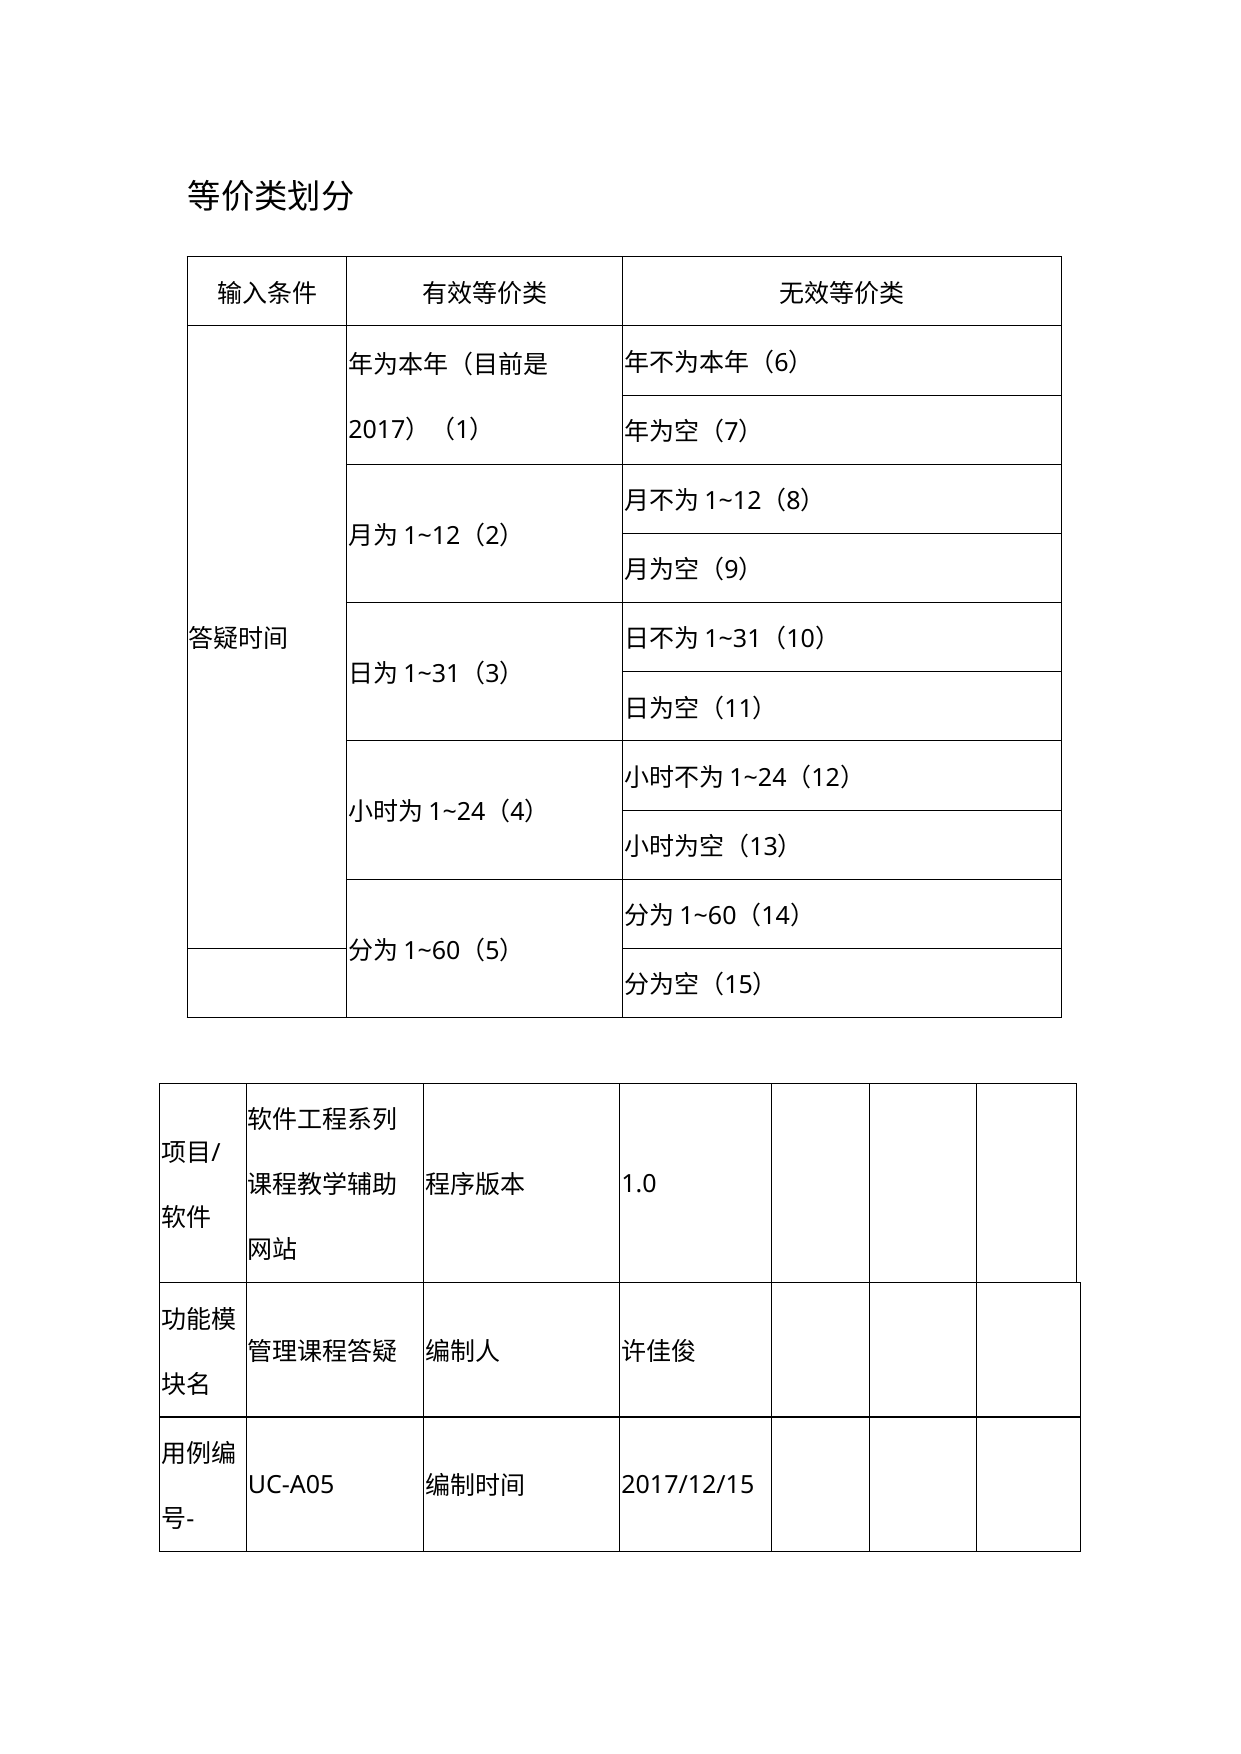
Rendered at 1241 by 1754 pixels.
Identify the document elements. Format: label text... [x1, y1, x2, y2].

table_cell 日不为1~31（10） [623, 603, 1061, 671]
table_cell 日为1~31（3） [347, 603, 622, 740]
table_header 输入条件 [188, 257, 346, 325]
table_cell 分为1~60（14） [623, 880, 1061, 948]
table_cell 小时为空（13） [623, 811, 1061, 879]
table_cell 用例编号- [160, 1418, 246, 1551]
table_header 有效等价类 [347, 257, 622, 325]
table_cell [772, 1283, 869, 1416]
table_cell 分为空（15） [623, 949, 1061, 1017]
table_cell 小时为1~24（4） [347, 741, 622, 879]
table_header [772, 1084, 869, 1282]
table_cell 日为空（11） [623, 672, 1061, 740]
table_cell 月为1~12（2） [347, 465, 622, 602]
table_cell [977, 1283, 1080, 1416]
table_cell 许佳俊 [620, 1283, 771, 1416]
table_cell [977, 1418, 1080, 1551]
table_cell 功能模块名 [160, 1283, 246, 1416]
table_header [977, 1084, 1076, 1282]
table_cell [870, 1283, 976, 1416]
text 等价类划分 [187, 162, 1053, 227]
table_cell [188, 949, 346, 1017]
table_cell UC-A05 [247, 1418, 423, 1551]
table_cell 年为本年（目前是2017）（1） [347, 326, 622, 464]
table_cell 2017/12/15 [620, 1418, 771, 1551]
table_header 程序版本 [424, 1084, 619, 1282]
table_cell 编制人 [424, 1283, 619, 1416]
table_cell 管理课程答疑 [247, 1283, 423, 1416]
table_cell [772, 1418, 869, 1551]
table_cell 月不为1~12（8） [623, 465, 1061, 533]
table_header 软件工程系列课程教学辅助网站 [247, 1084, 423, 1282]
table_header [870, 1084, 976, 1282]
table_cell 小时不为1~24（12） [623, 741, 1061, 809]
table_cell 编制时间 [424, 1418, 619, 1551]
table_header 1.0 [620, 1084, 771, 1282]
table_cell 答疑时间 [188, 326, 346, 948]
table_cell 月为空（9） [623, 534, 1061, 602]
table_cell [870, 1418, 976, 1551]
table_cell 分为1~60（5） [347, 880, 622, 1017]
table_cell 年不为本年（6） [623, 326, 1061, 394]
table_header 无效等价类 [623, 257, 1061, 325]
table_header 项目/软件 [160, 1084, 246, 1282]
table_cell 年为空（7） [623, 396, 1061, 464]
